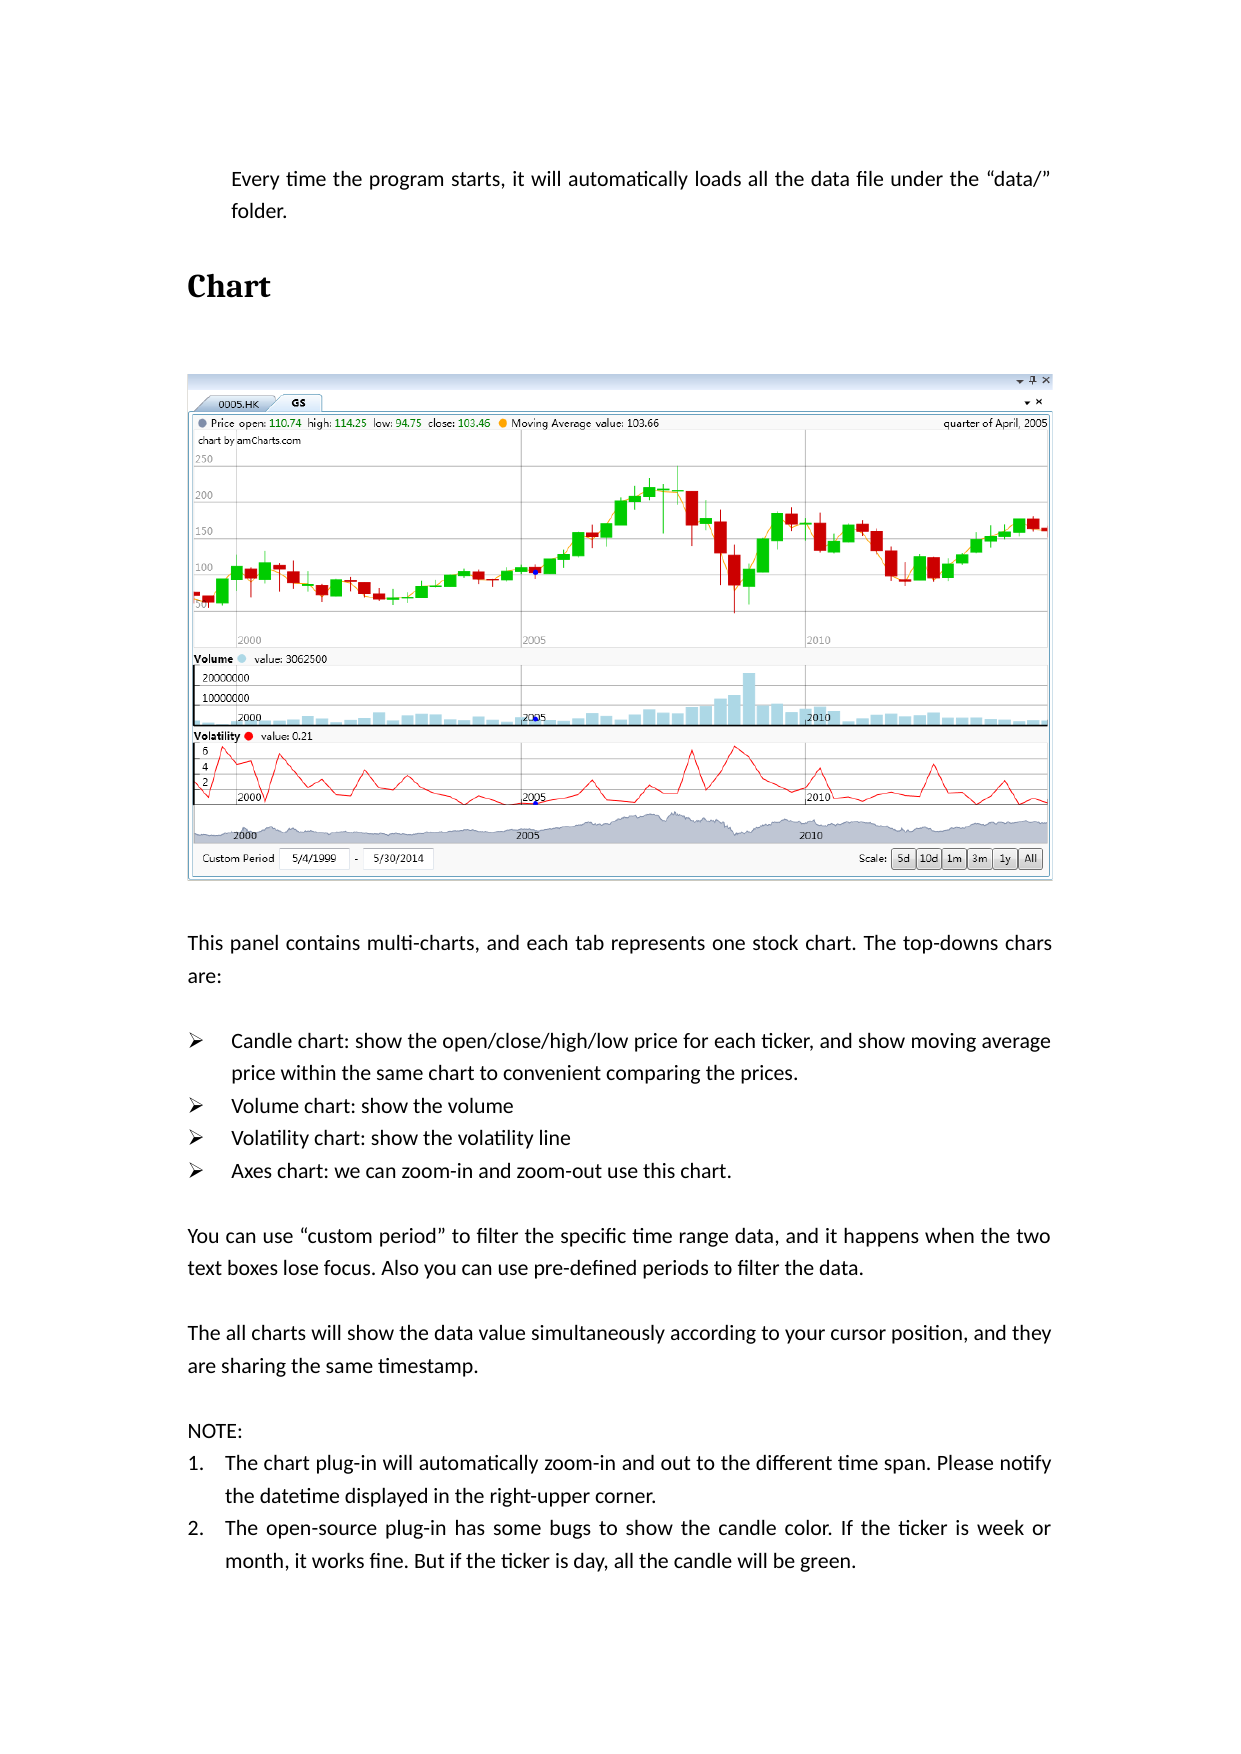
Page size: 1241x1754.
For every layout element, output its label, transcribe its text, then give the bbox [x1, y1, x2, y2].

list The open-source plug-in has some bugs to show the candle color. If the ticker is week or month, it works fine. But if the ticker is day, all the candle will be green. [187, 1512, 1053, 1577]
subtitle Chart [187, 254, 1053, 319]
text This panel contains multi-charts, and each tab represents one stock chart. The top-downs chars are: [187, 927, 1053, 992]
list Axes chart: we can zoom-in and zoom-out use this chart. [187, 1154, 1053, 1187]
list Volume chart: show the volume [187, 1089, 1053, 1122]
picture [187, 374, 1053, 883]
list Volatility chart: show the volatility line [187, 1122, 1053, 1154]
text The all charts will show the data value simultaneously according to your cursor position, and they are sharing the same timestamp. [187, 1317, 1053, 1382]
text NOTE: [187, 1414, 1053, 1447]
list Candle chart: show the open/close/high/low price for each ticker, and show moving average price within the same chart to convenient comparing the prices. [187, 1024, 1053, 1089]
list The chart plug-in will automatically zoom-in and out to the different time span. Please notify the datetime displayed in the right-upper corner. [187, 1447, 1053, 1512]
list Every time the program starts, it will automatically loads all the data file under the “data/” folder. [231, 162, 1053, 227]
text You can use “custom period” to filter the specific time range data, and it happens when the two text boxes lose focus. Also you can use pre-defined periods to filter the data. [187, 1219, 1053, 1284]
